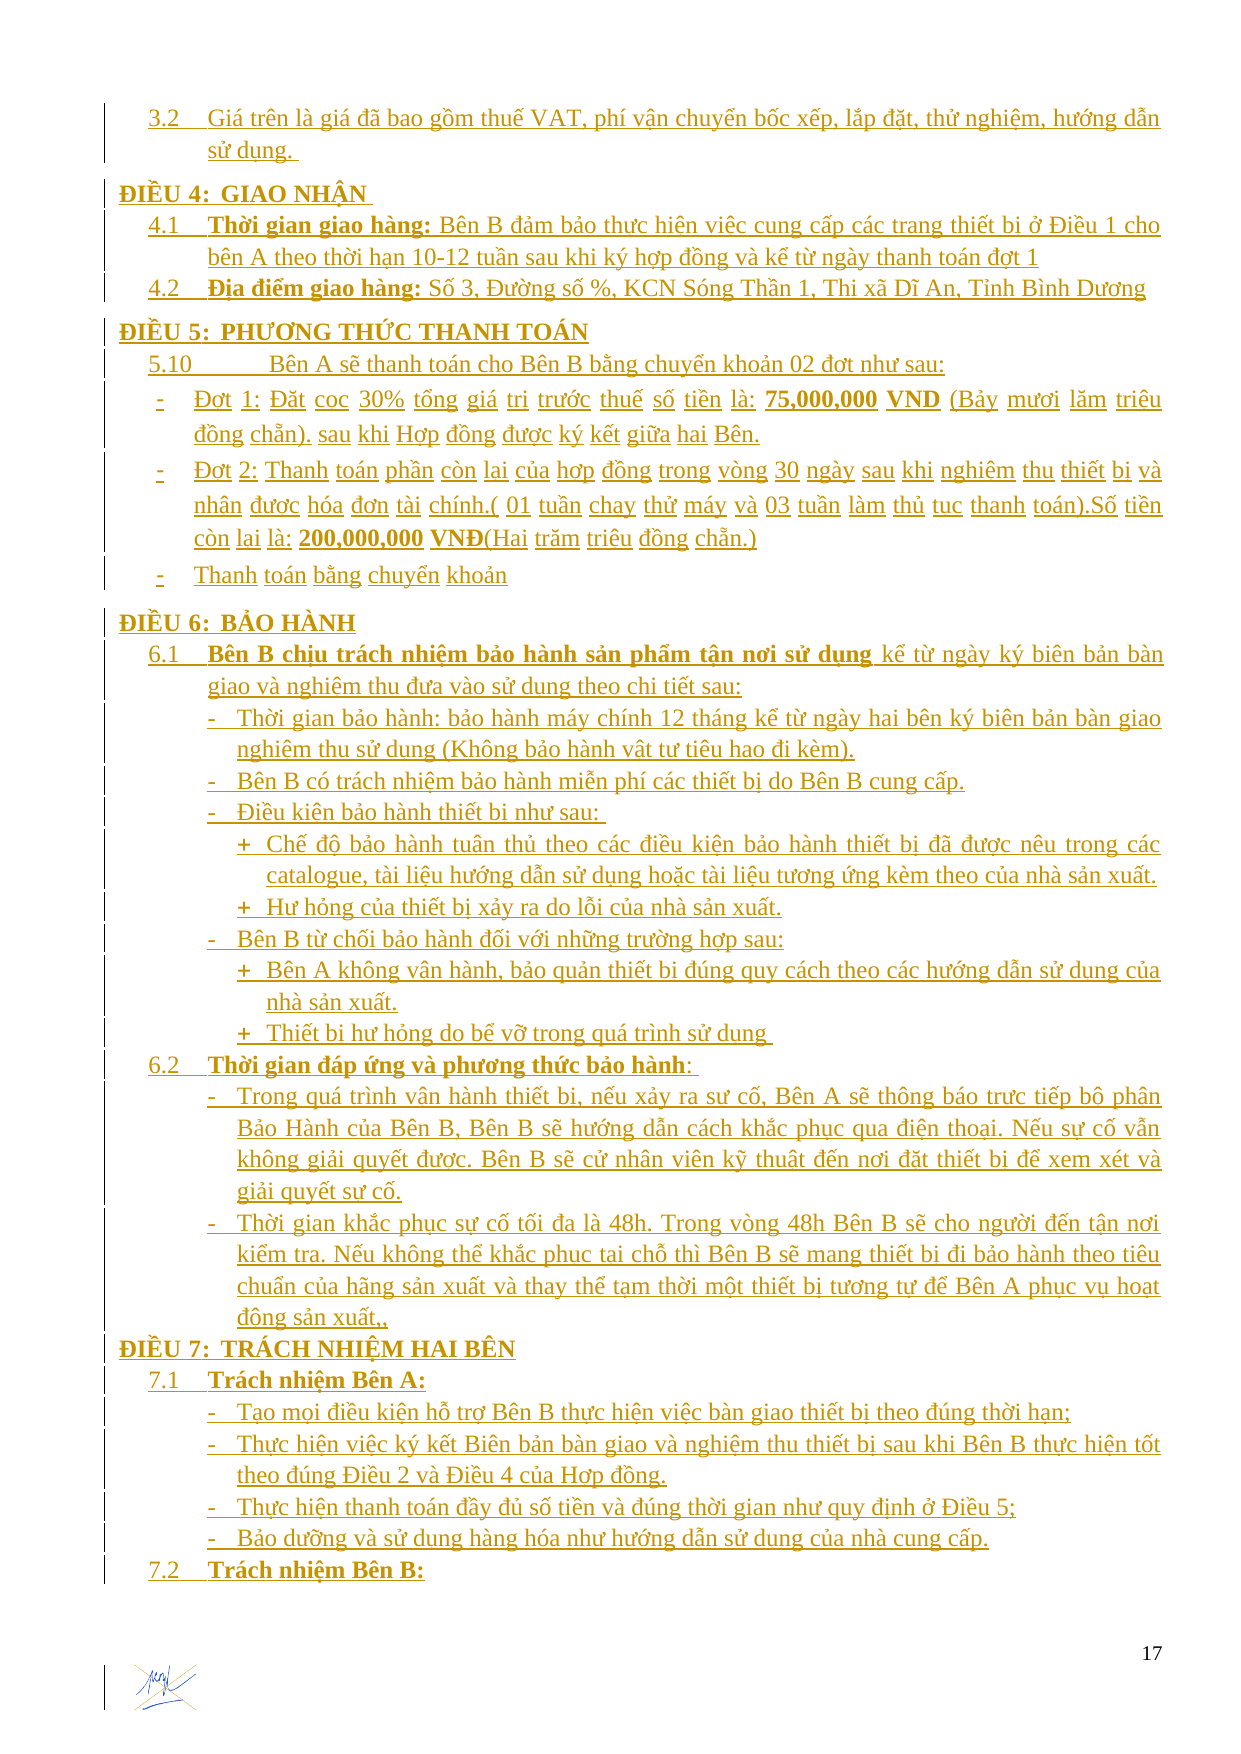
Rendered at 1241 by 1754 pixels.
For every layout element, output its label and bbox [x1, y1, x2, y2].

picture [135, 1664, 195, 1686]
picture [134, 1666, 164, 1709]
picture [167, 1666, 197, 1709]
picture [135, 1689, 195, 1711]
